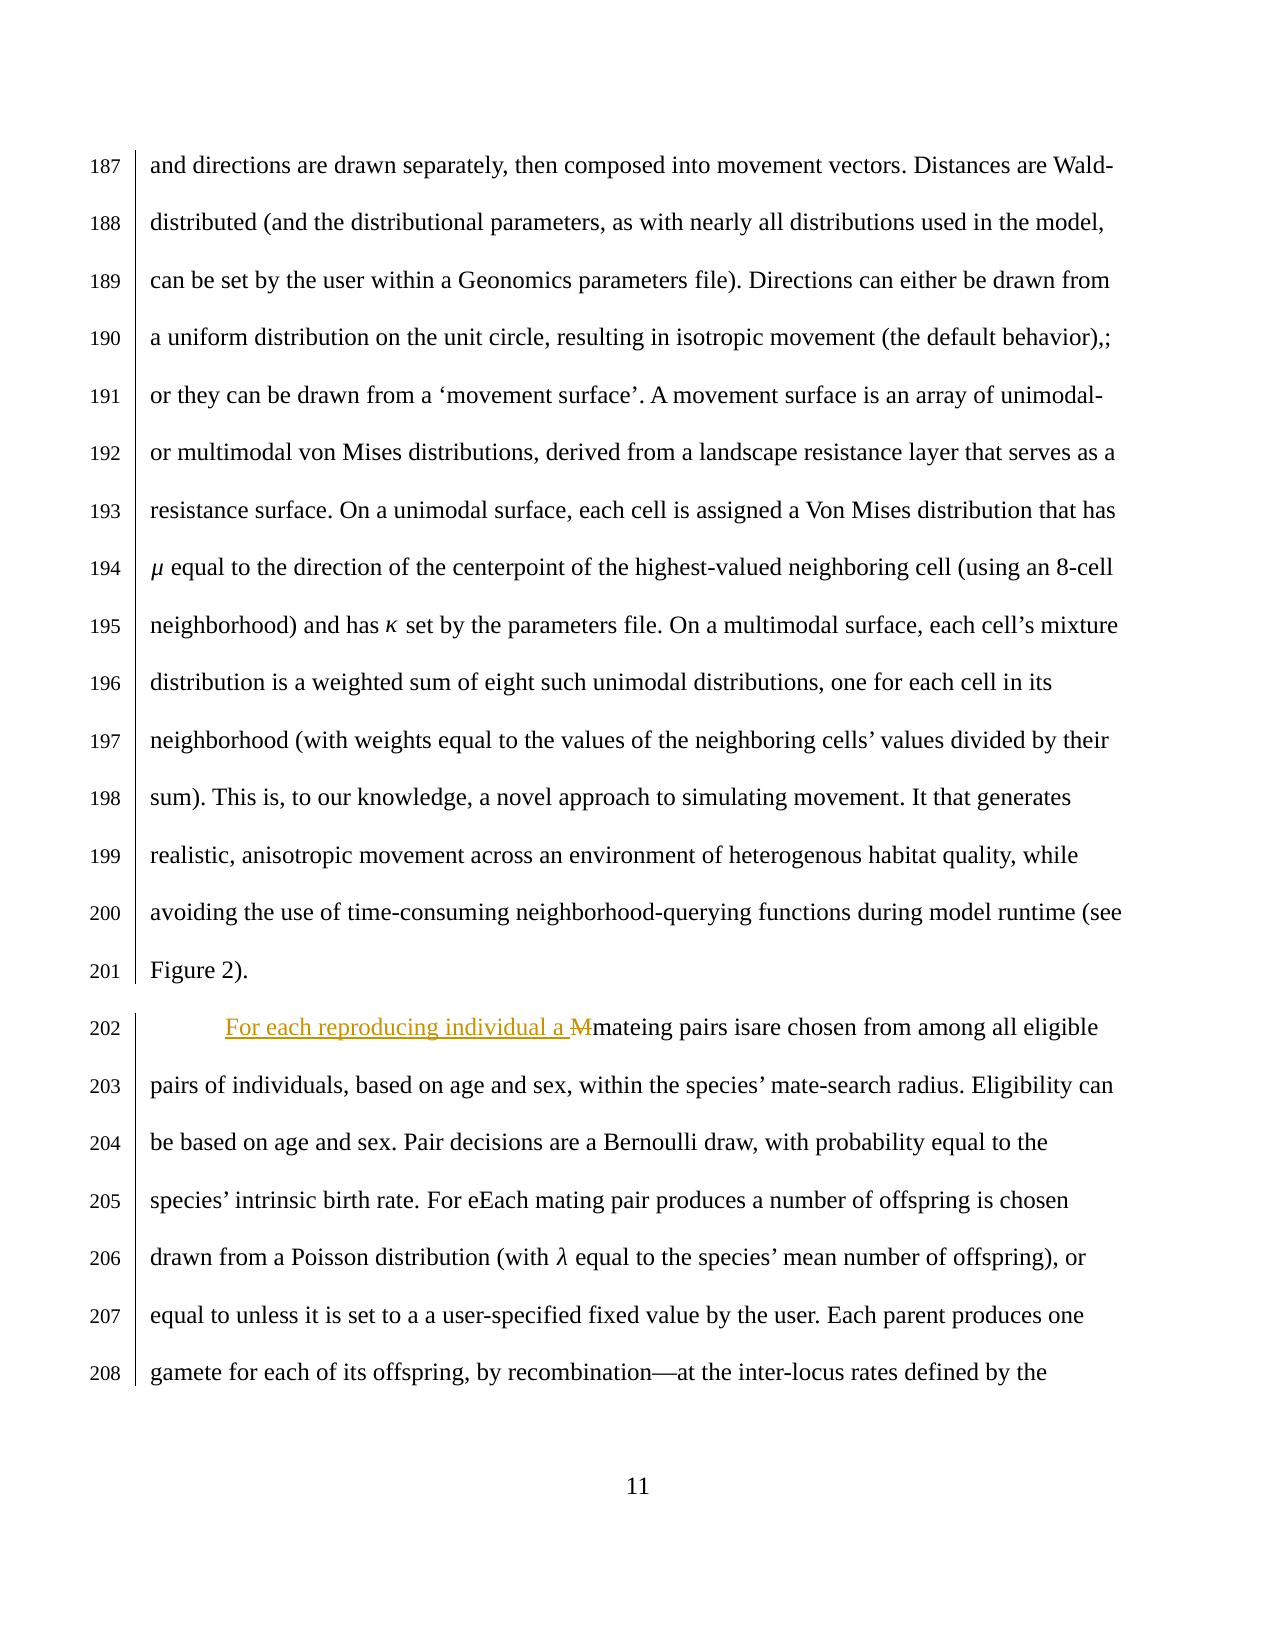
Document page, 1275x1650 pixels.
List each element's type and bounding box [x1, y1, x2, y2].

text [150, 150, 1125, 984]
text [150, 1012, 1125, 1386]
